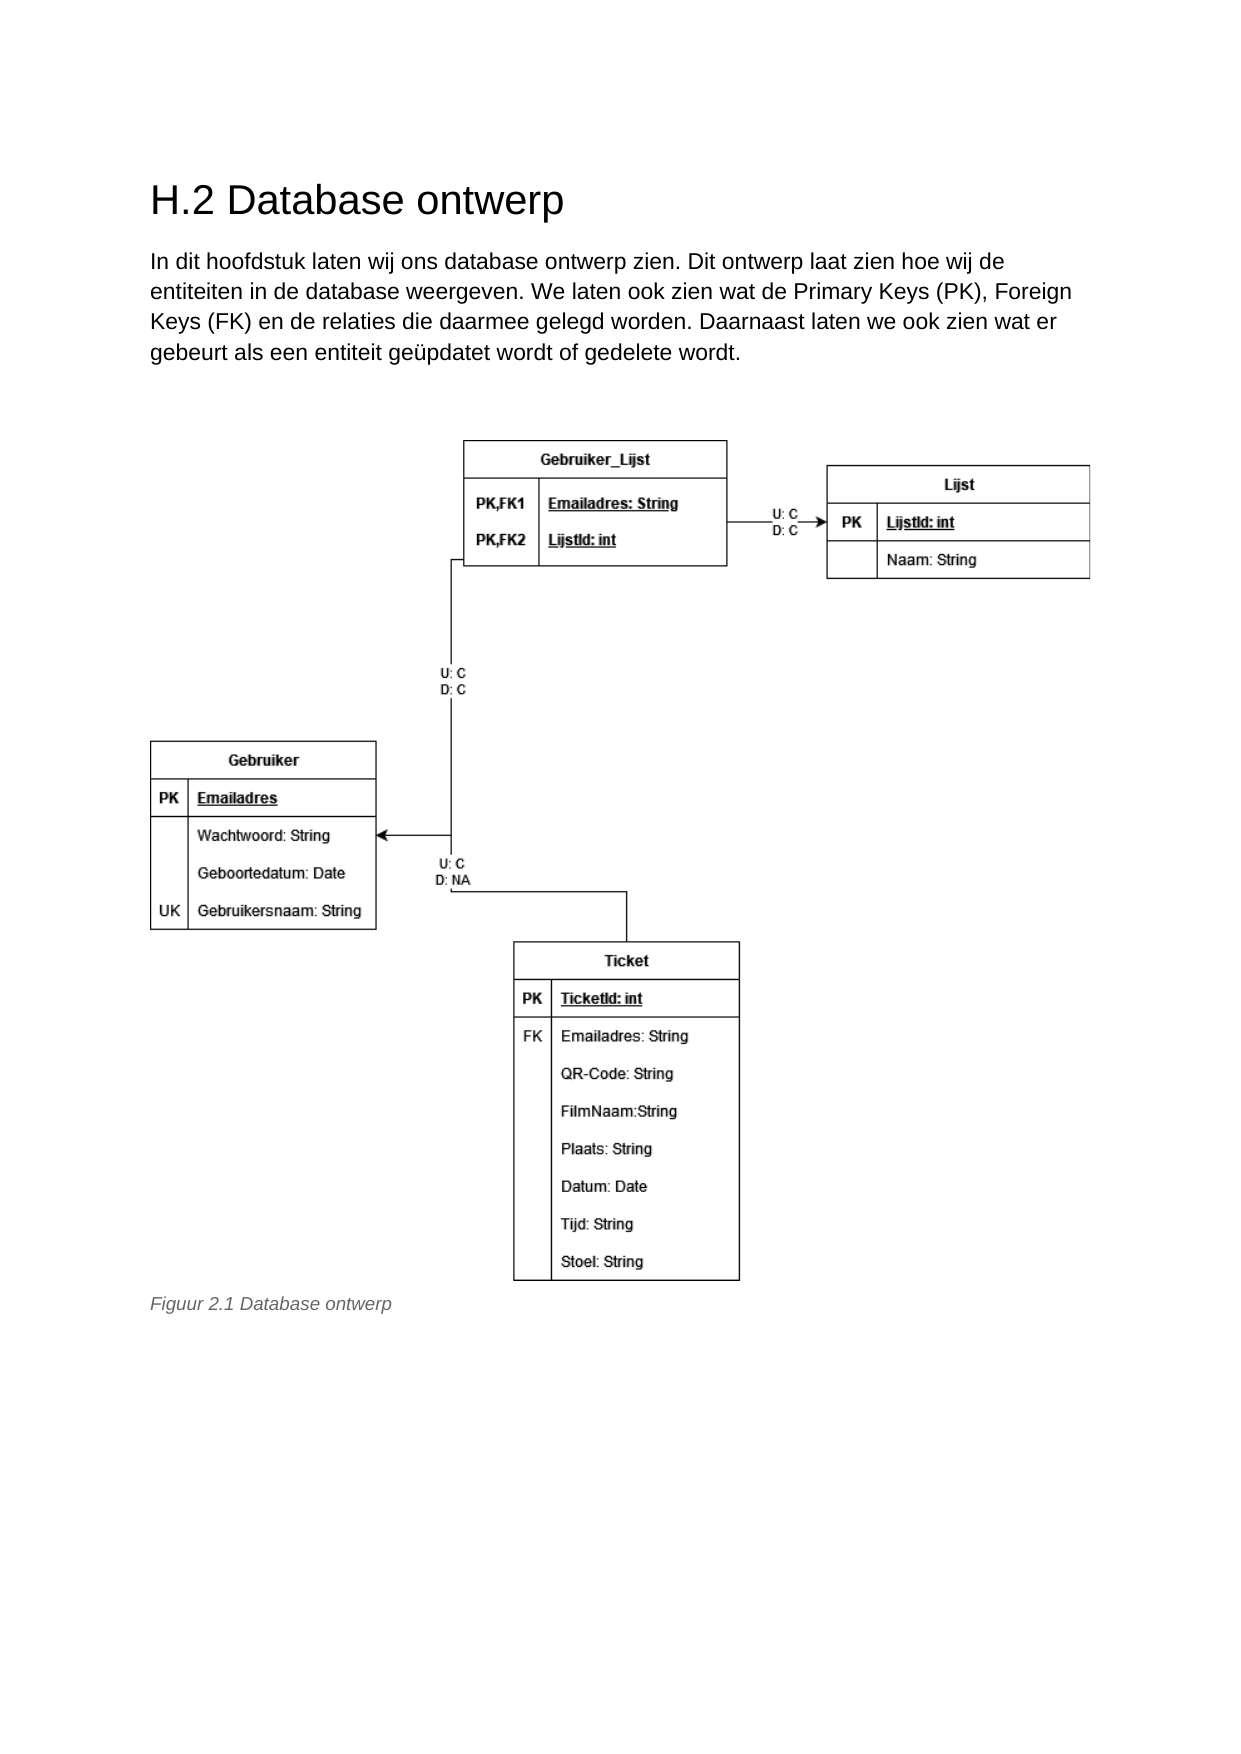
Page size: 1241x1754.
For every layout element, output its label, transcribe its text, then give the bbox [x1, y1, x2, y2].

picture [150, 440, 1091, 1281]
text Figuur 2.1 Database ontwerp [150, 1293, 1090, 1314]
text In dit hoofdstuk laten wij ons database ontwerp zien. Dit ontwerp laat zien hoe wij de entiteiten in de database weergeven. We laten ook zien wat de Primary Keys (PK), Foreign Keys (FK) en de relaties die daarmee gelegd worden. Daarnaast laten we ook zien wat er gebeurt als een entiteit geüpdatet wordt of gedelete wordt. [150, 248, 1090, 365]
subtitle H.2 Database ontwerp [150, 175, 1090, 223]
